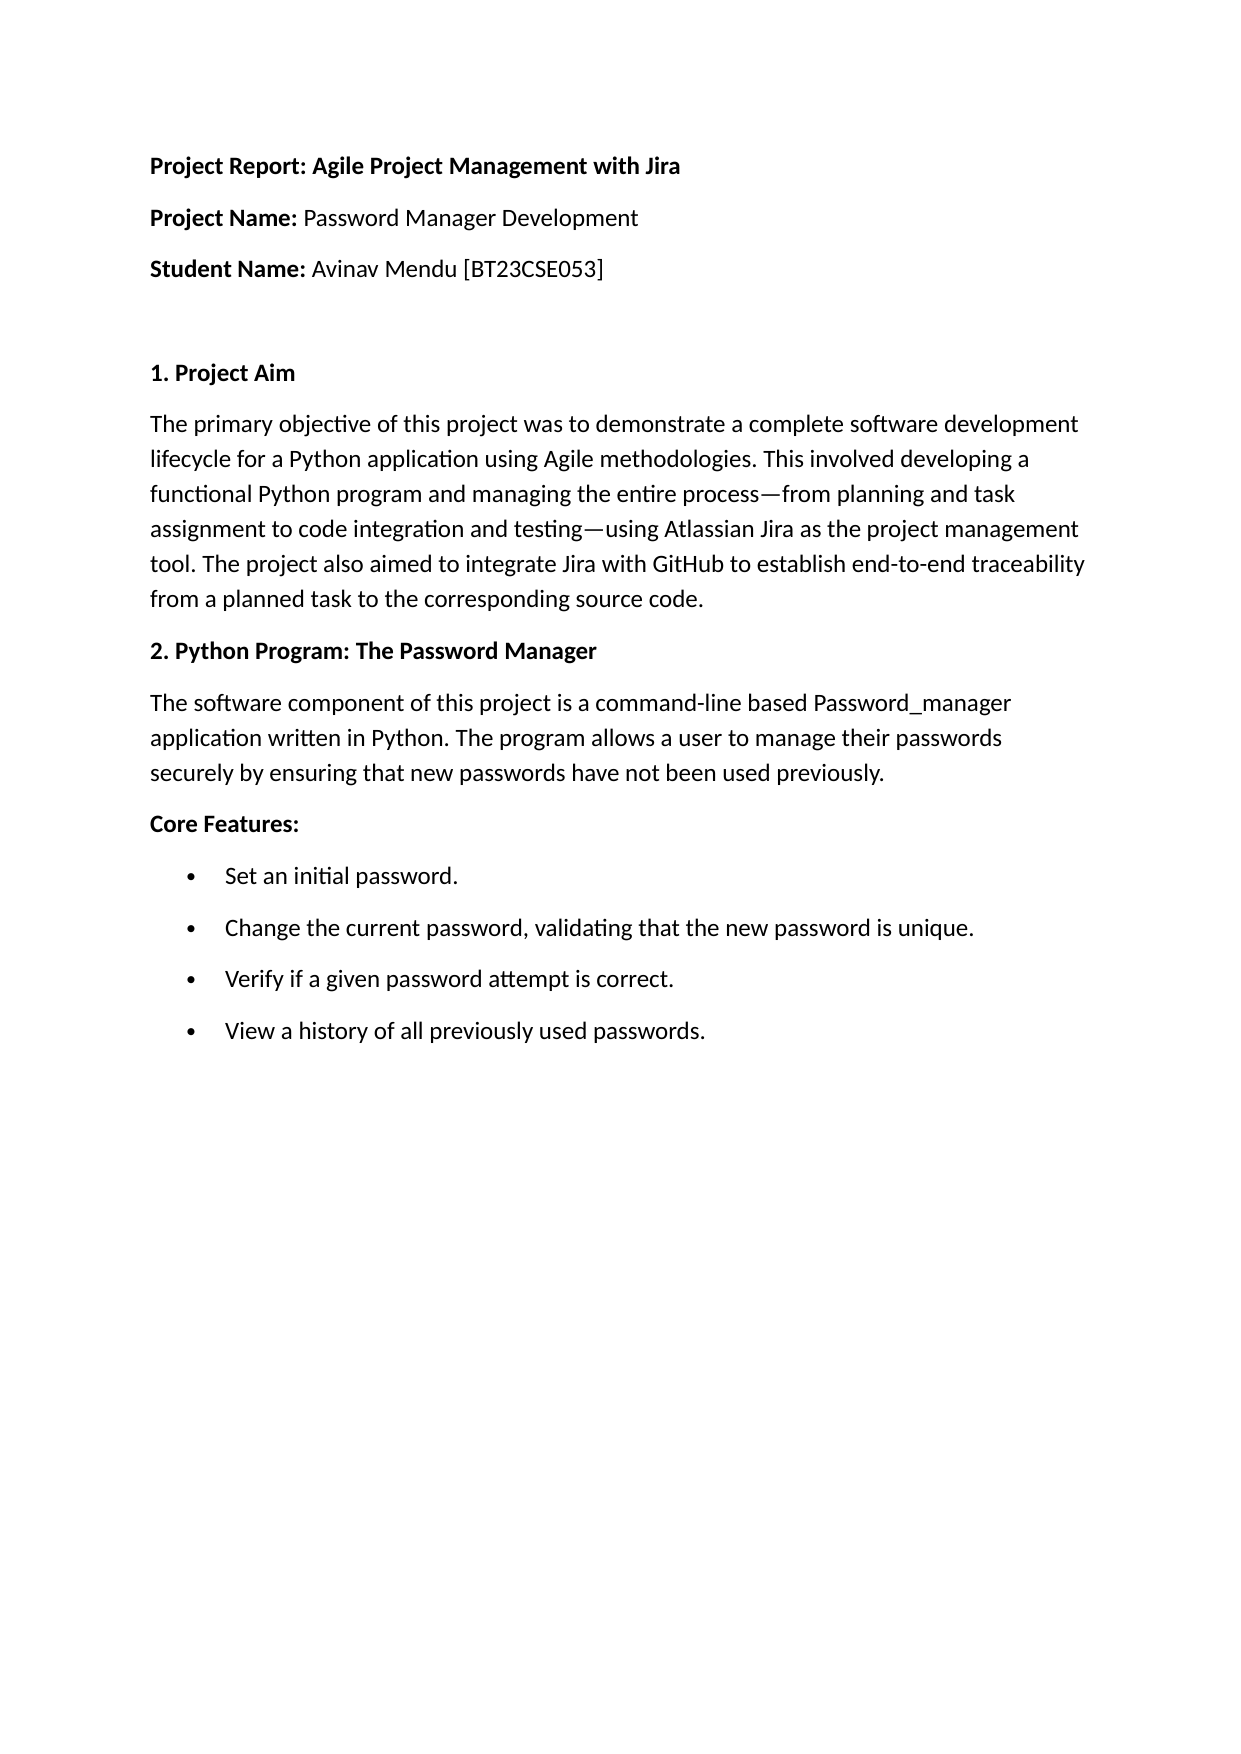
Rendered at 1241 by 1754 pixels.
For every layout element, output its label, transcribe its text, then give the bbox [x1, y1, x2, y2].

text Core Features: [150, 808, 1090, 839]
text 2. Python Program: The Password Manager [150, 635, 1090, 666]
list Verify if a given password attempt is correct. [187, 963, 1090, 994]
text Project Name: Password Manager Development [150, 202, 1090, 232]
text The software component of this project is a command-line based Password_manager application written in Python. The program allows a user to manage their passwords securely by ensuring that new passwords have not been used previously. [150, 687, 1090, 787]
text Project Report: Agile Project Management with Jira [150, 150, 1090, 181]
text The primary objective of this project was to demonstrate a complete software development lifecycle for a Python application using Agile methodologies. This involved developing a functional Python program and managing the entire process—from planning and task assignment to code integration and testing—using Atlassian Jira as the project management tool. The project also aimed to integrate Jira with GitHub to establish end-to-end traceability from a planned task to the corresponding source code. [150, 408, 1090, 614]
list Set an initial password. [187, 860, 1090, 891]
text Student Name: Avinav Mendu [BT23CSE053] [150, 253, 1090, 284]
text 1. Project Aim [150, 357, 1090, 387]
list View a history of all previously used passwords. [187, 1015, 1090, 1046]
list Change the current password, validating that the new password is unique. [187, 912, 1090, 942]
